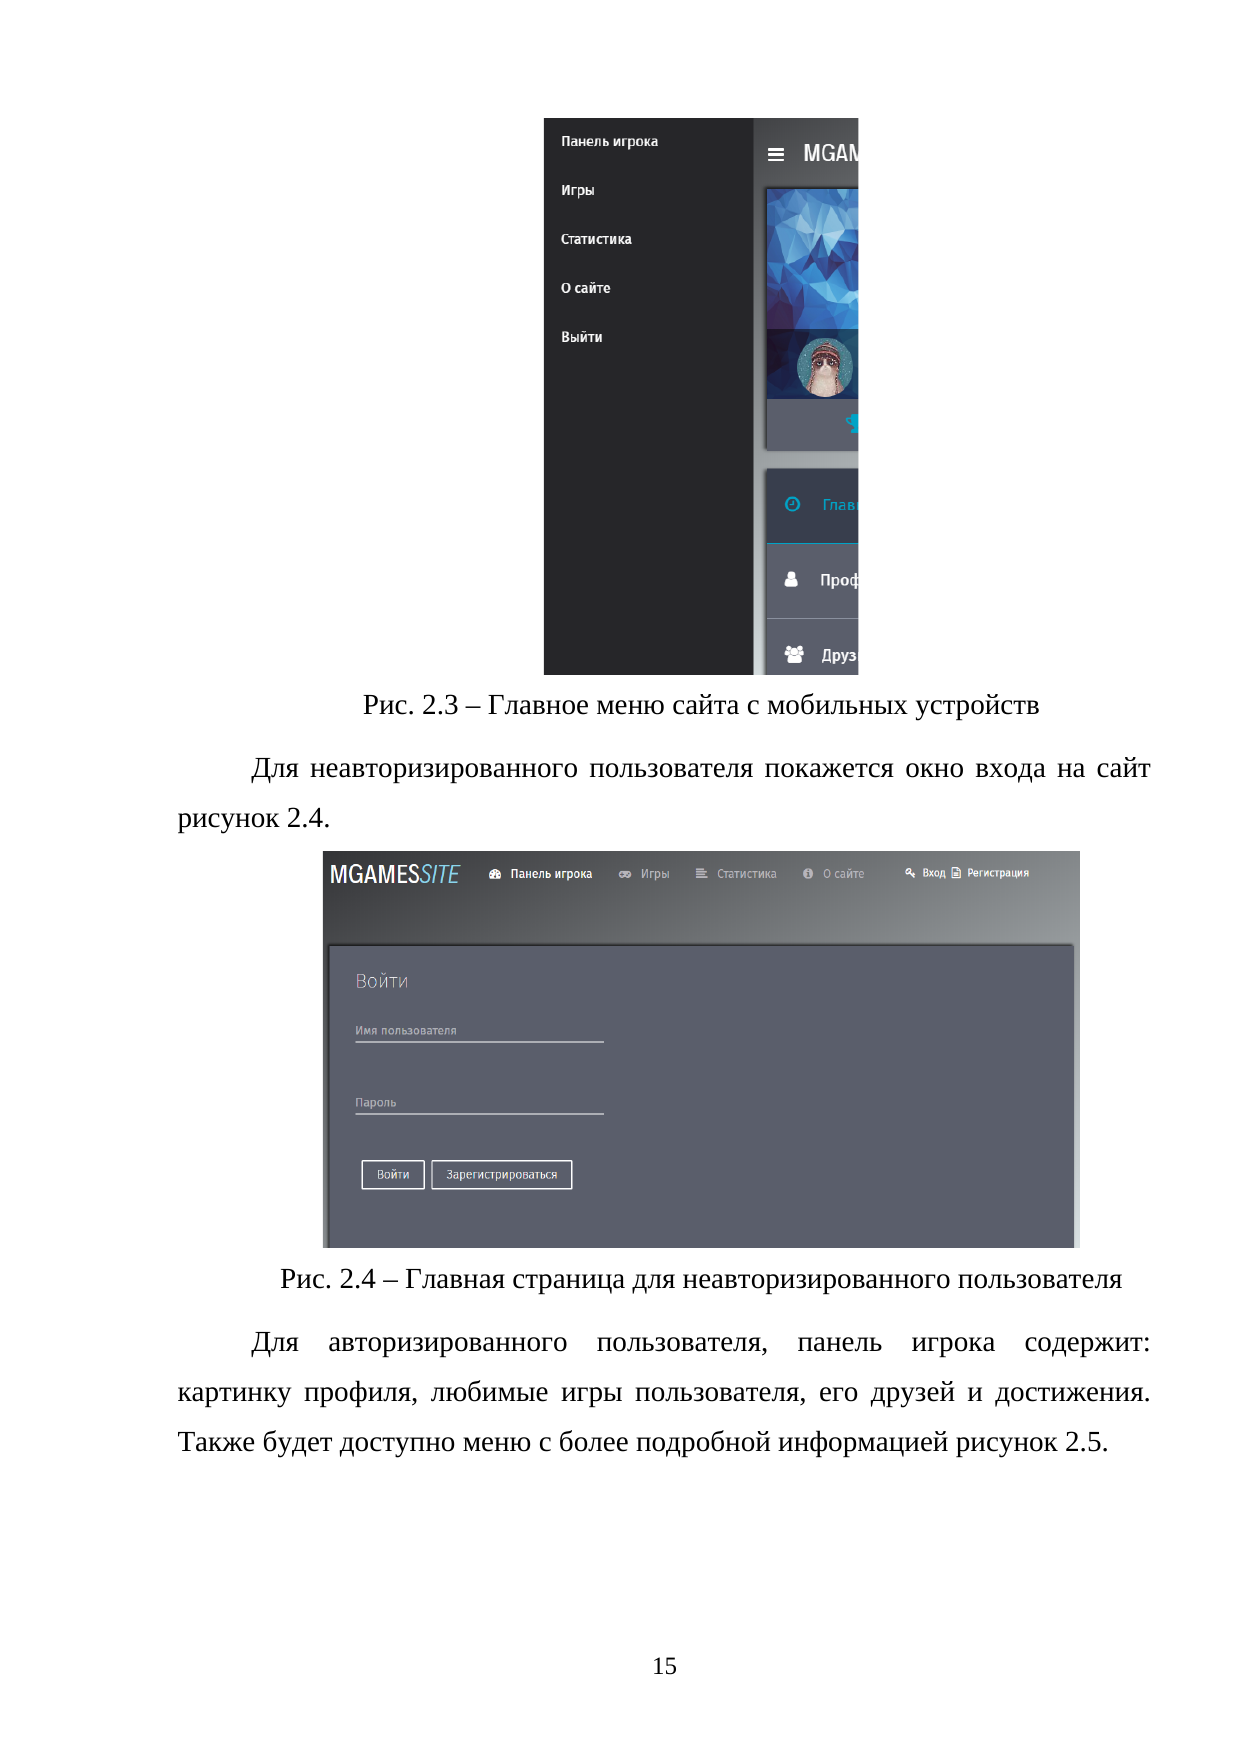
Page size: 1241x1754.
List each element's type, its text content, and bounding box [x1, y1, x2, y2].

text Рис. 2.4 – Главная страница для неавторизированного пользователя [177, 1261, 1152, 1295]
text Рис. 2.3 – Главное меню сайта с мобильных устройств [177, 687, 1152, 721]
text Для авторизированного пользователя, панель игрока содержит: картинку профиля, любимые игры пользователя, его друзей и достижения. Также будет доступно меню с более подробной информацией рисунок 2.5. [177, 1324, 1152, 1458]
picture [543, 118, 859, 675]
picture [322, 851, 1080, 1248]
text Для неавторизированного пользователя покажется окно входа на сайт рисунок 2.4. [177, 750, 1152, 834]
